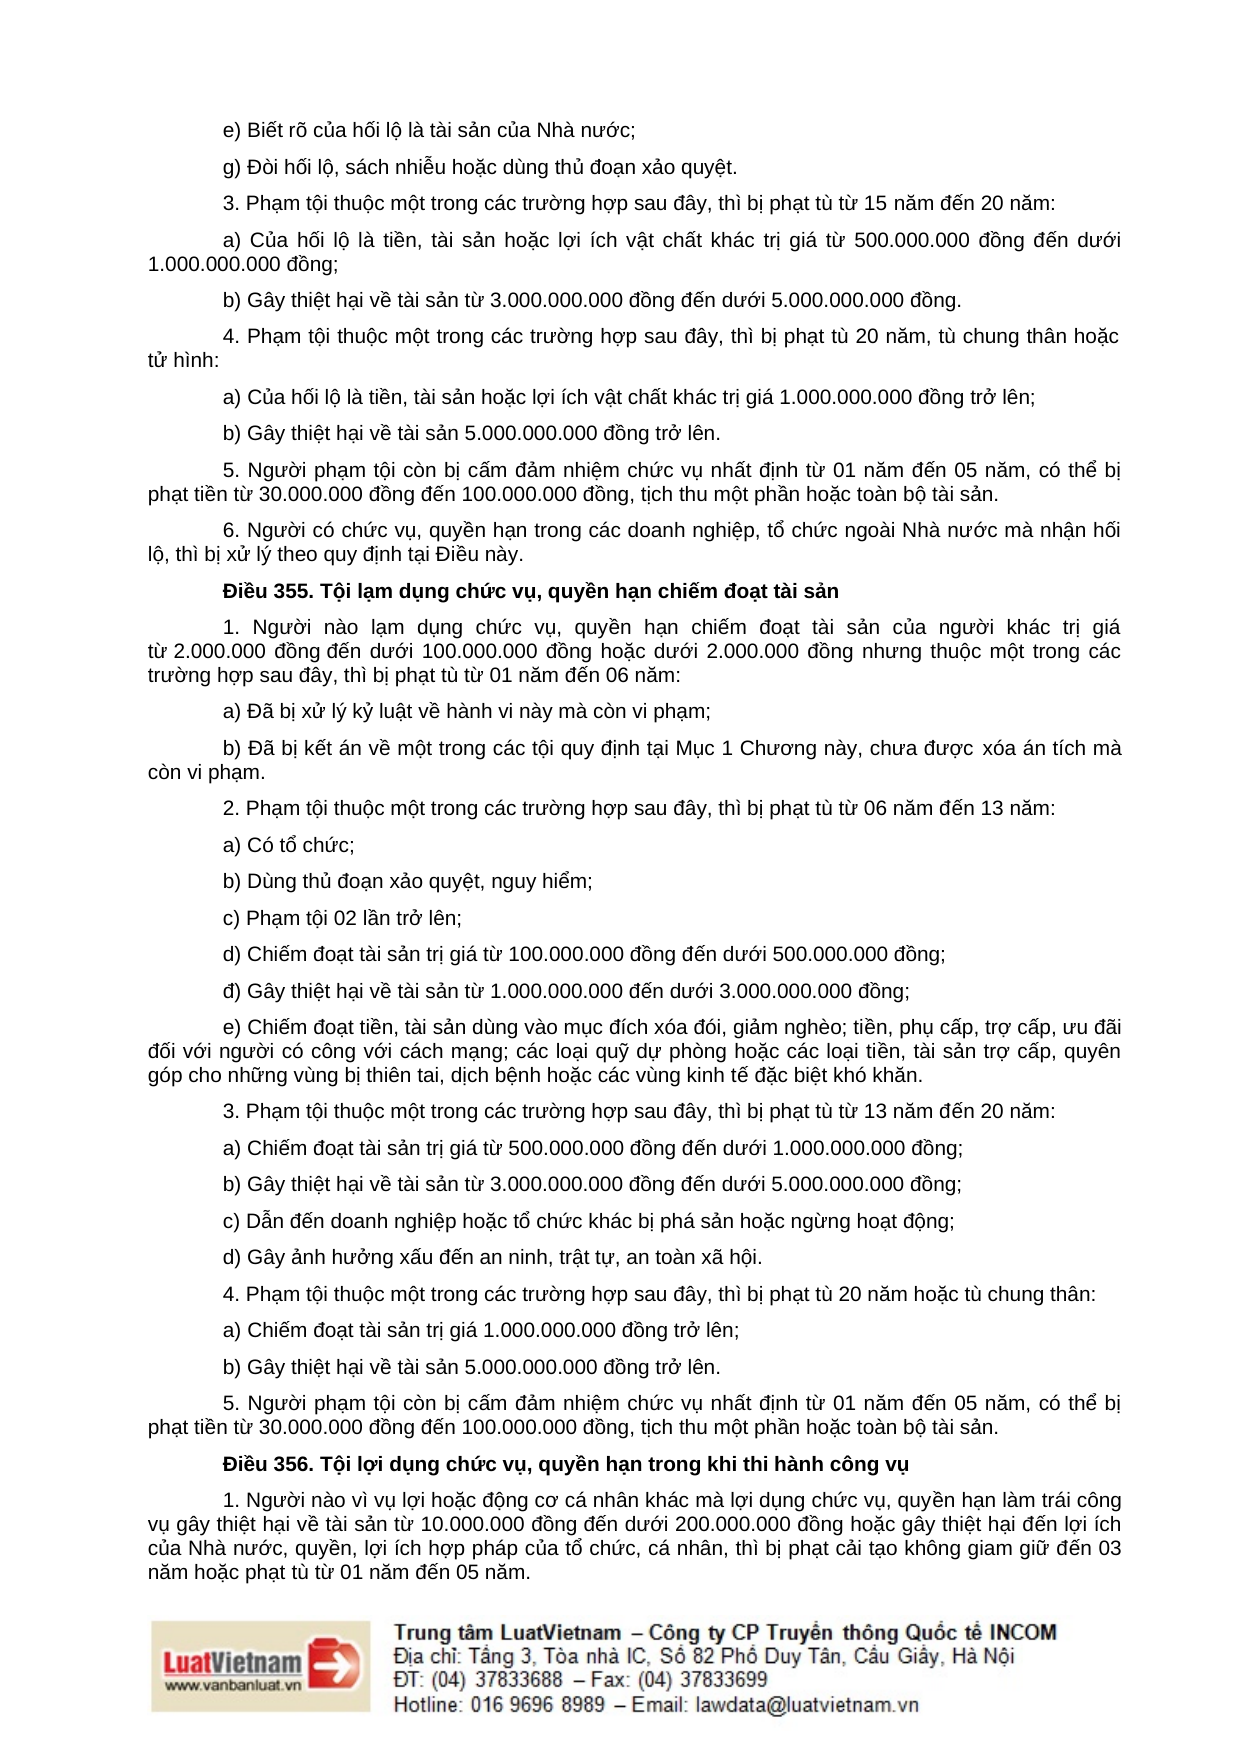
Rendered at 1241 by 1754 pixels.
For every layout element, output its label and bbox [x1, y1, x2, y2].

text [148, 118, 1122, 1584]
picture [147, 1615, 1087, 1731]
